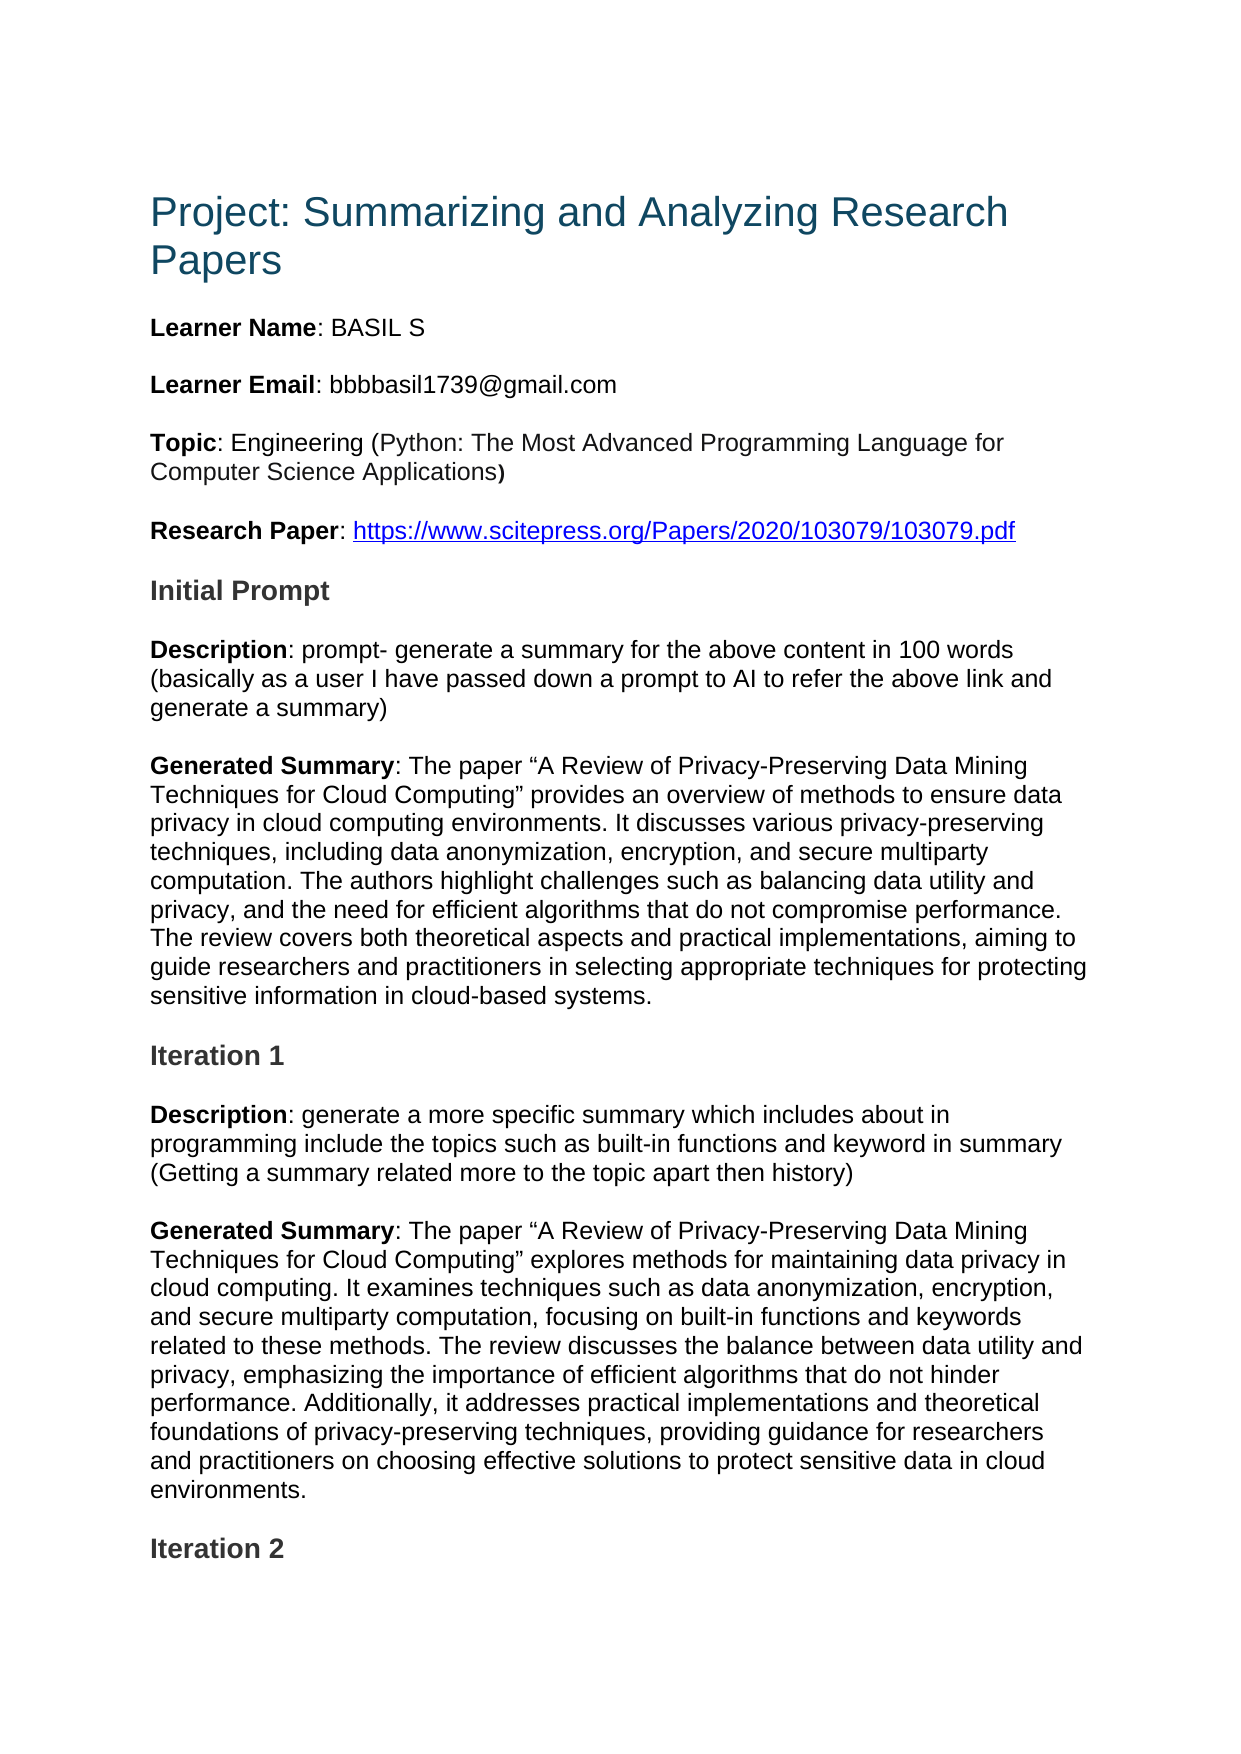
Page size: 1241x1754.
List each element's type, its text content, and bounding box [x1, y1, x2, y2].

subtitle Iteration 1 [150, 1039, 1090, 1071]
text Description: generate a more specific summary which includes about in programming include the topics such as built-in functions and keyword in summary (Getting a summary related more to the topic apart then history) [150, 1100, 1090, 1187]
text Learner Name: BASIL S [150, 312, 1090, 341]
subtitle Iteration 2 [150, 1532, 1090, 1565]
subtitle Initial Prompt [150, 574, 1090, 606]
text Topic: Engineering (Python: The Most Advanced Programming Language for Computer Science Applications) [150, 428, 379, 457]
text Topic: Engineering (Python: The Most Advanced Programming Language for Computer Science Applications) [505, 428, 1090, 487]
text Learner Email: bbbbasil1739@gmail.com [150, 370, 1090, 399]
text Generated Summary: The paper “A Review of Privacy-Preserving Data Mining Techniques for Cloud Computing” explores methods for maintaining data privacy in cloud computing. It examines techniques such as data anonymization, encryption, and secure multiparty computation, focusing on built-in functions and keywords related to these methods. The review discusses the balance between data utility and privacy, emphasizing the importance of efficient algorithms that do not hinder performance. Additionally, it addresses practical implementations and theoretical foundations of privacy-preserving techniques, providing guidance for researchers and practitioners on choosing effective solutions to protect sensitive data in cloud environments. [150, 1216, 1090, 1503]
subtitle Project: Summarizing and Analyzing Research Papers [150, 187, 1090, 283]
text Research Paper: https://www.scitepress.org/Papers/2020/103079/103079.pdf [150, 516, 1090, 545]
text Description: prompt- generate a summary for the above content in 100 words (basically as a user I have passed down a prompt to AI to refer the above link and generate a summary) [150, 636, 1090, 722]
text Generated Summary: The paper “A Review of Privacy-Preserving Data Mining Techniques for Cloud Computing” provides an overview of methods to ensure data privacy in cloud computing environments. It discusses various privacy-preserving techniques, including data anonymization, encryption, and secure multiparty computation. The authors highlight challenges such as balancing data utility and privacy, and the need for efficient algorithms that do not compromise performance. The review covers both theoretical aspects and practical implementations, aiming to guide researchers and practitioners in selecting appropriate techniques for protecting sensitive information in cloud-based systems. [150, 751, 1090, 1010]
